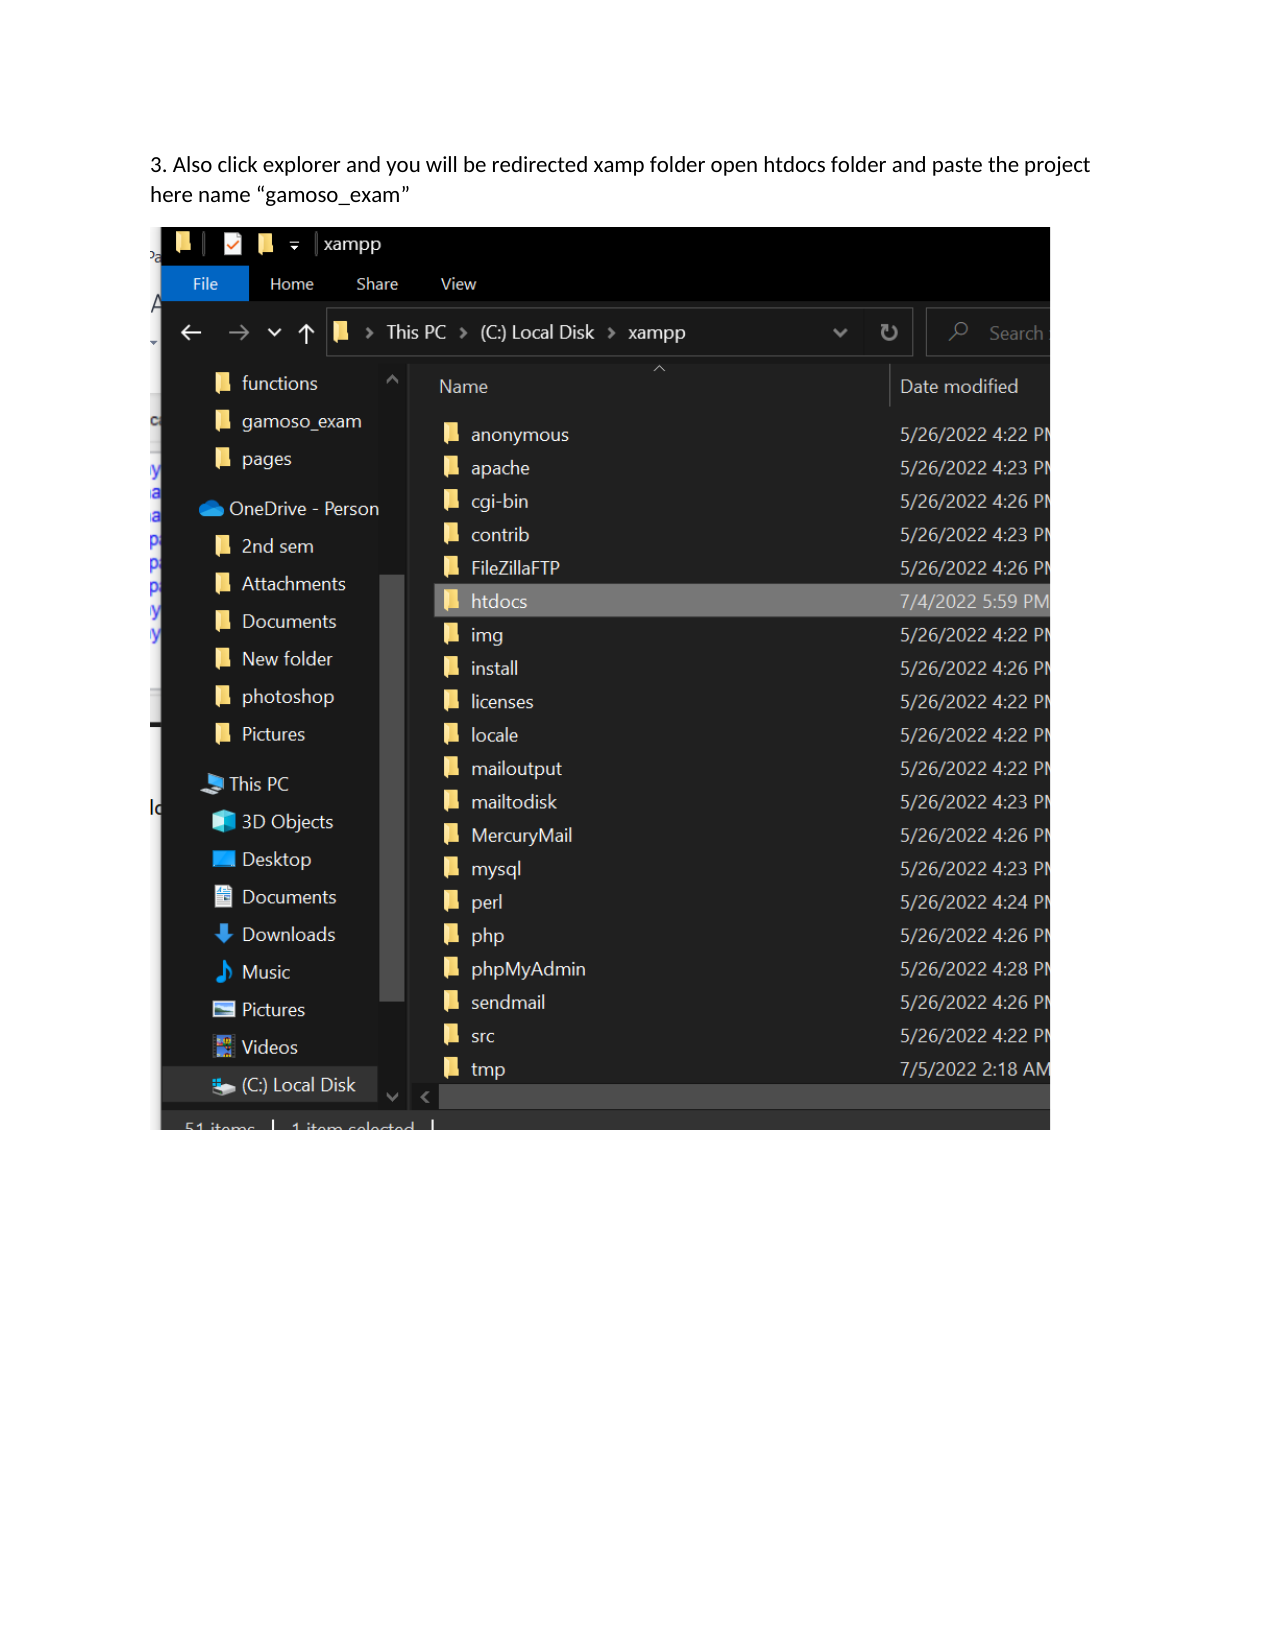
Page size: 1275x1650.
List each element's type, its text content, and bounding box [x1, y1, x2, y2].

picture [150, 227, 1050, 1130]
list Also click explorer and you will be redirected xamp folder open htdocs folder and paste the project here name “gamoso_exam” [150, 150, 1125, 208]
